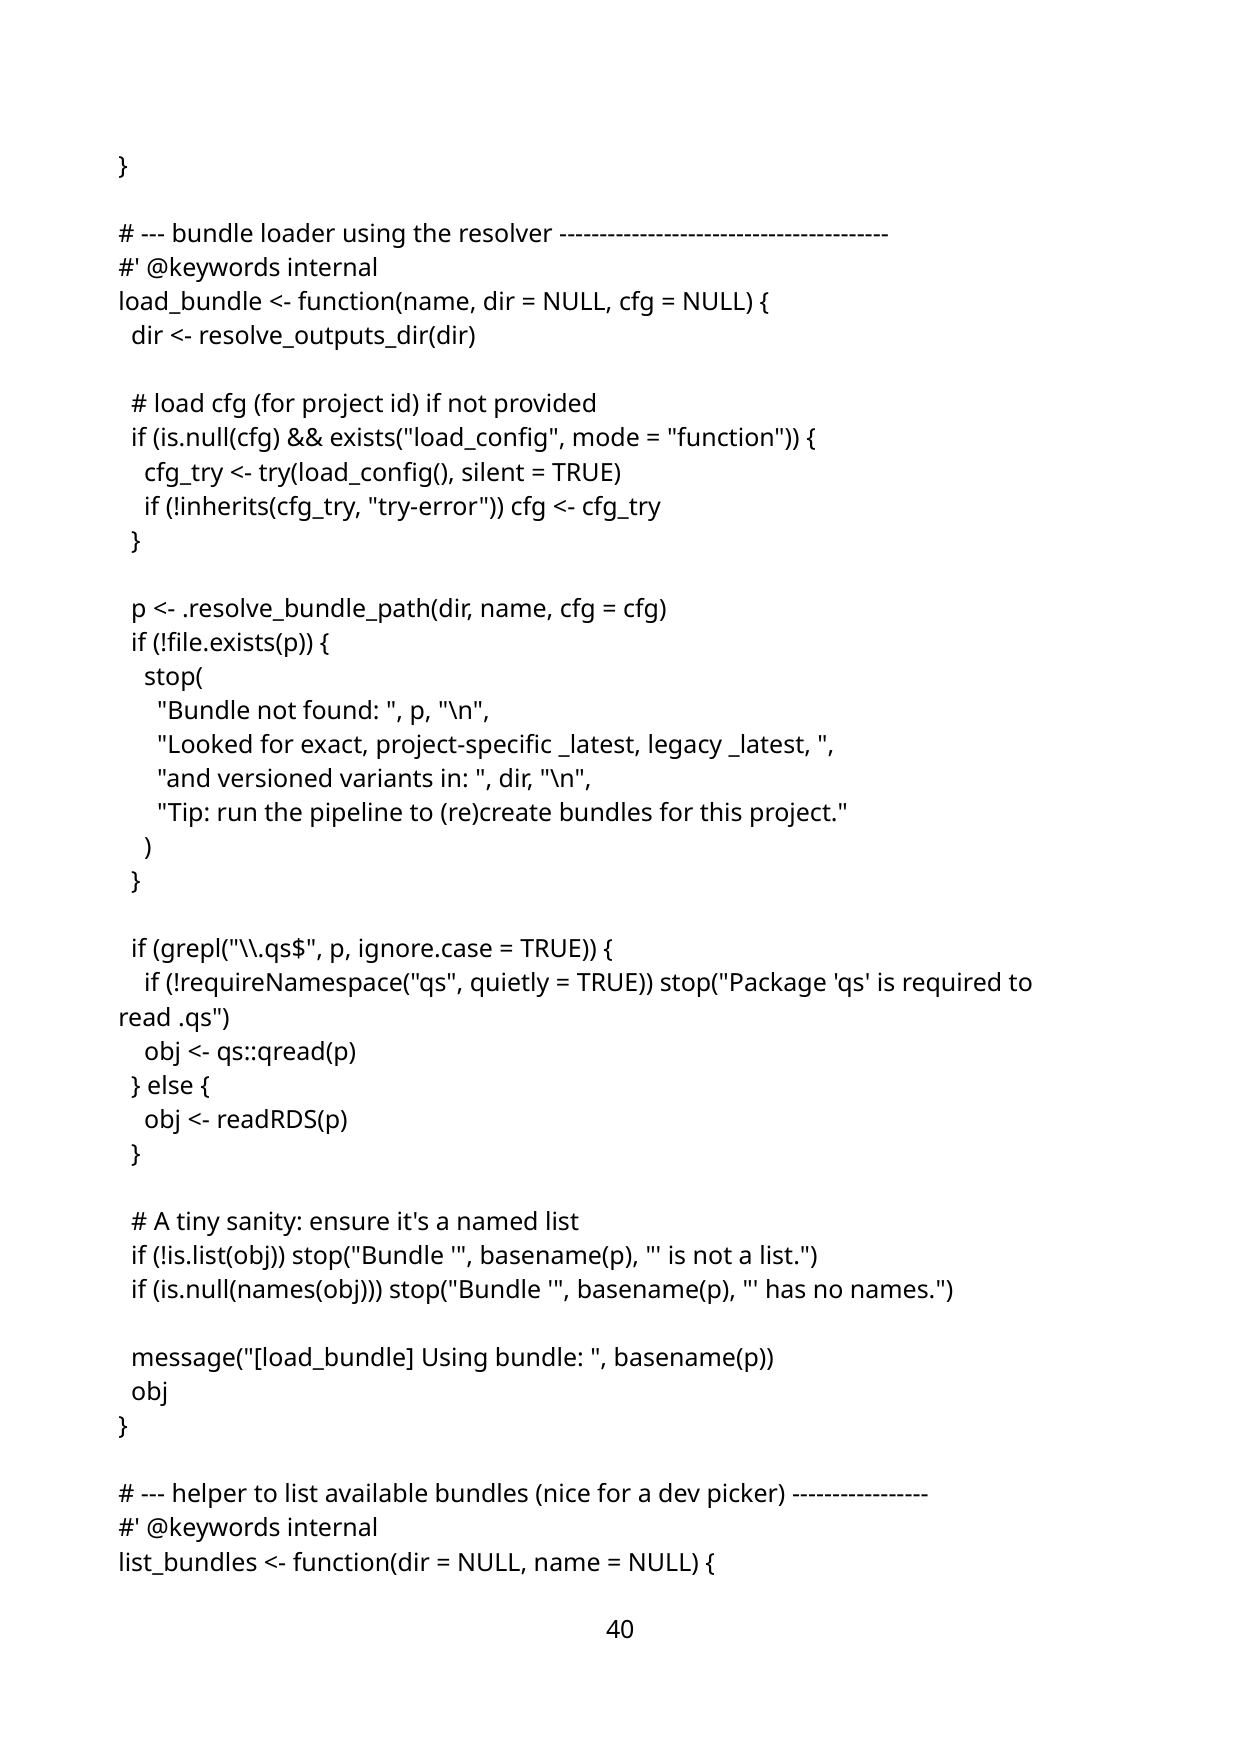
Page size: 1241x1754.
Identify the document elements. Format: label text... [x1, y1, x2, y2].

text # A tiny sanity: ensure it's a named list [118, 1203, 1122, 1238]
text stop( [118, 658, 1122, 693]
text #' @keywords internal [118, 250, 1122, 284]
text if (!is.list(obj)) stop("Bundle '", basename(p), "' is not a list.") [118, 1238, 1122, 1272]
text obj [118, 1374, 1122, 1408]
text "Looked for exact, project-specific _latest, legacy _latest, ", [118, 727, 1122, 761]
text cfg_try <- try(load_config(), silent = TRUE) [118, 454, 1122, 488]
text if (!inherits(cfg_try, "try-error")) cfg <- cfg_try [118, 488, 1122, 522]
text "Tip: run the pipeline to (re)create bundles for this project." [118, 795, 1122, 829]
text } [118, 863, 1122, 897]
text } else { [118, 1067, 1122, 1101]
text "Bundle not found: ", p, "\n", [118, 693, 1122, 727]
text # load cfg (for project id) if not provided [118, 386, 1122, 420]
text message("[load_bundle] Using bundle: ", basename(p)) [118, 1340, 1122, 1374]
text load_bundle <- function(name, dir = NULL, cfg = NULL) { [118, 284, 1122, 318]
text if (is.null(cfg) && exists("load_config", mode = "function")) { [118, 420, 1122, 454]
text list_bundles <- function(dir = NULL, name = NULL) { [118, 1544, 1122, 1578]
text if (is.null(names(obj))) stop("Bundle '", basename(p), "' has no names.") [118, 1272, 1122, 1306]
text if (!file.exists(p)) { [118, 624, 1122, 658]
text } [118, 1135, 1122, 1169]
text ) [118, 829, 1122, 863]
text obj <- readRDS(p) [118, 1101, 1122, 1135]
text } [118, 522, 1122, 556]
text obj <- qs::qread(p) [118, 1033, 1122, 1067]
text # --- helper to list available bundles (nice for a dev picker) ----------------- [118, 1476, 1122, 1510]
text } [118, 148, 1122, 182]
text p <- .resolve_bundle_path(dir, name, cfg = cfg) [118, 590, 1122, 624]
text if (grepl("\\.qs$", p, ignore.case = TRUE)) { [118, 931, 1122, 965]
text } [118, 1408, 1122, 1442]
text #' @keywords internal [118, 1510, 1122, 1544]
text # --- bundle loader using the resolver ----------------------------------------- [118, 216, 1122, 250]
text dir <- resolve_outputs_dir(dir) [118, 318, 1122, 352]
text "and versioned variants in: ", dir, "\n", [118, 761, 1122, 795]
text if (!requireNamespace("qs", quietly = TRUE)) stop("Package 'qs' is required to read .qs") [118, 965, 1122, 1033]
